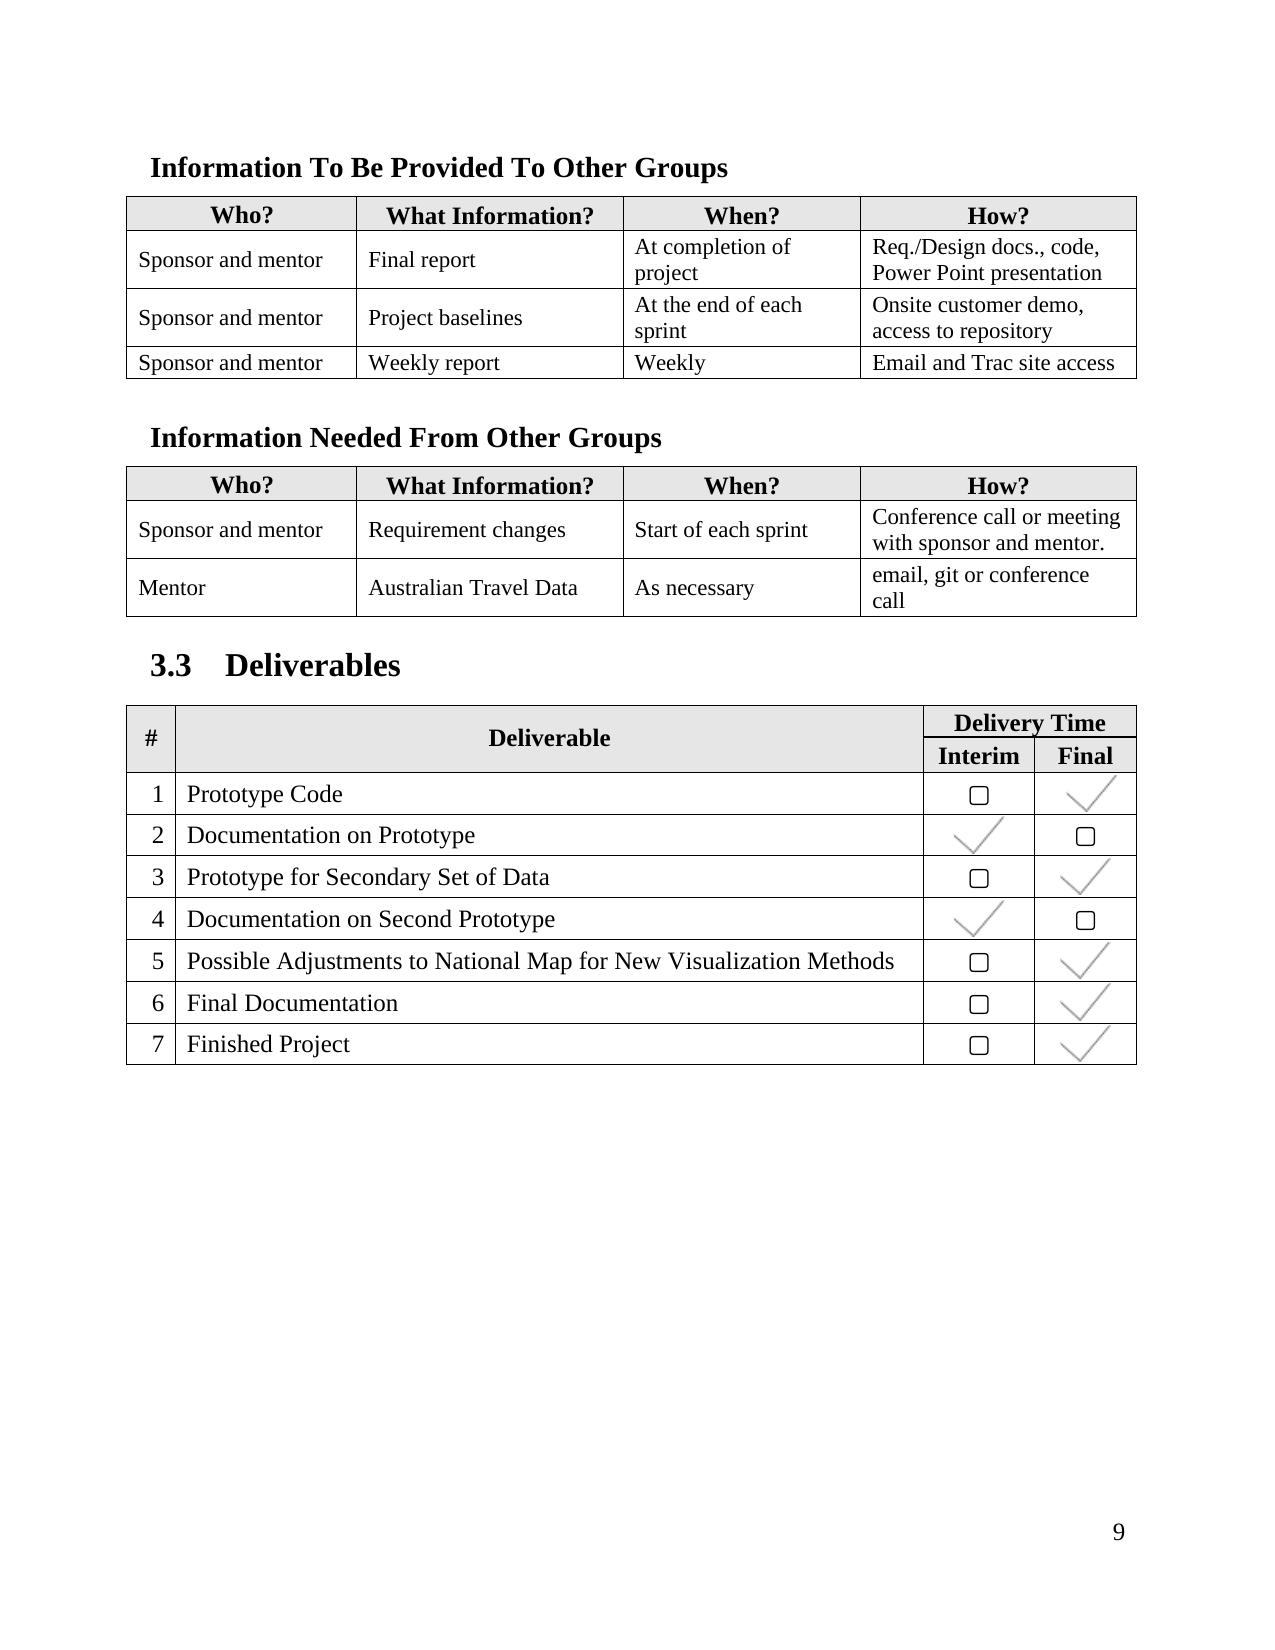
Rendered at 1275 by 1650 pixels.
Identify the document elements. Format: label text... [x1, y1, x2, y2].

table_header Who? [127, 197, 356, 230]
table_cell Final [1035, 738, 1136, 772]
table_cell Finished Project [176, 1024, 923, 1064]
table_header Delivery Time [924, 706, 1136, 736]
table_cell Mentor [127, 559, 356, 616]
table_cell Start of each sprint [624, 501, 860, 558]
table_cell [1035, 982, 1136, 1022]
table_cell Prototype for Secondary Set of Data [176, 856, 923, 897]
table_cell 2 [127, 815, 175, 855]
table_cell ▢ [1035, 898, 1136, 939]
picture [953, 900, 1005, 937]
text Information Needed From Other Groups [150, 420, 1125, 453]
picture [1060, 1025, 1111, 1062]
table_cell [1035, 1024, 1136, 1064]
text Information To Be Provided To Other Groups [150, 150, 1125, 183]
picture [1066, 775, 1118, 812]
table_cell 3 [127, 856, 175, 897]
table_header When? [624, 467, 860, 500]
table_cell At completion of project [624, 231, 860, 288]
table_header What Information? [357, 197, 623, 230]
table_cell ▢ [924, 773, 1034, 813]
table_header How? [861, 197, 1136, 230]
table_cell Documentation on Second Prototype [176, 898, 923, 939]
table_cell Project baselines [357, 289, 623, 346]
table_cell ▢ [924, 940, 1034, 981]
table_cell 1 [127, 773, 175, 813]
table_cell Weekly [624, 347, 860, 377]
picture [1060, 858, 1111, 895]
table_header What Information? [357, 467, 623, 500]
table_cell Interim [924, 738, 1034, 772]
text 3.3 Deliverables [150, 645, 1125, 684]
picture [1060, 942, 1111, 979]
table_cell At the end of each sprint [624, 289, 860, 346]
table_cell 4 [127, 898, 175, 939]
table_cell [1035, 856, 1136, 897]
table_cell Possible Adjustments to National Map for New Visualization Methods [176, 940, 923, 981]
table_cell 6 [127, 982, 175, 1022]
table_cell Requirement changes [357, 501, 623, 558]
picture [953, 816, 1005, 854]
table_cell ▢ [924, 982, 1034, 1022]
table_header How? [861, 467, 1136, 500]
table_cell Sponsor and mentor [127, 501, 356, 558]
table_cell ▢ [1035, 815, 1136, 855]
table_cell Weekly report [357, 347, 623, 377]
table_cell Email and Trac site access [861, 347, 1136, 377]
table_cell Final report [357, 231, 623, 288]
table_cell Sponsor and mentor [127, 289, 356, 346]
table_header # [127, 706, 175, 772]
table_cell [924, 815, 1034, 855]
table_cell Final Documentation [176, 982, 923, 1022]
picture [1060, 983, 1111, 1021]
table_cell 7 [127, 1024, 175, 1064]
table_cell Conference call or meeting with sponsor and mentor. [861, 501, 1136, 558]
table_cell Documentation on Prototype [176, 815, 923, 855]
table_header Deliverable [176, 706, 923, 772]
table_cell [924, 898, 1034, 939]
table_cell email, git or conference call [861, 559, 1136, 616]
table_cell Sponsor and mentor [127, 347, 356, 377]
table_cell Onsite customer demo, access to repository [861, 289, 1136, 346]
table_cell As necessary [624, 559, 860, 616]
table_cell [1035, 773, 1136, 813]
table_header Who? [127, 467, 356, 500]
table_cell Prototype Code [176, 773, 923, 813]
table_cell ▢ [924, 856, 1034, 897]
table_cell Australian Travel Data [357, 559, 623, 616]
table_cell ▢ [924, 1024, 1034, 1064]
table_cell Sponsor and mentor [127, 231, 356, 288]
table_cell [1035, 940, 1136, 981]
table_header When? [624, 197, 860, 230]
table_cell 5 [127, 940, 175, 981]
table_cell Req./Design docs., code, Power Point presentation [861, 231, 1136, 288]
